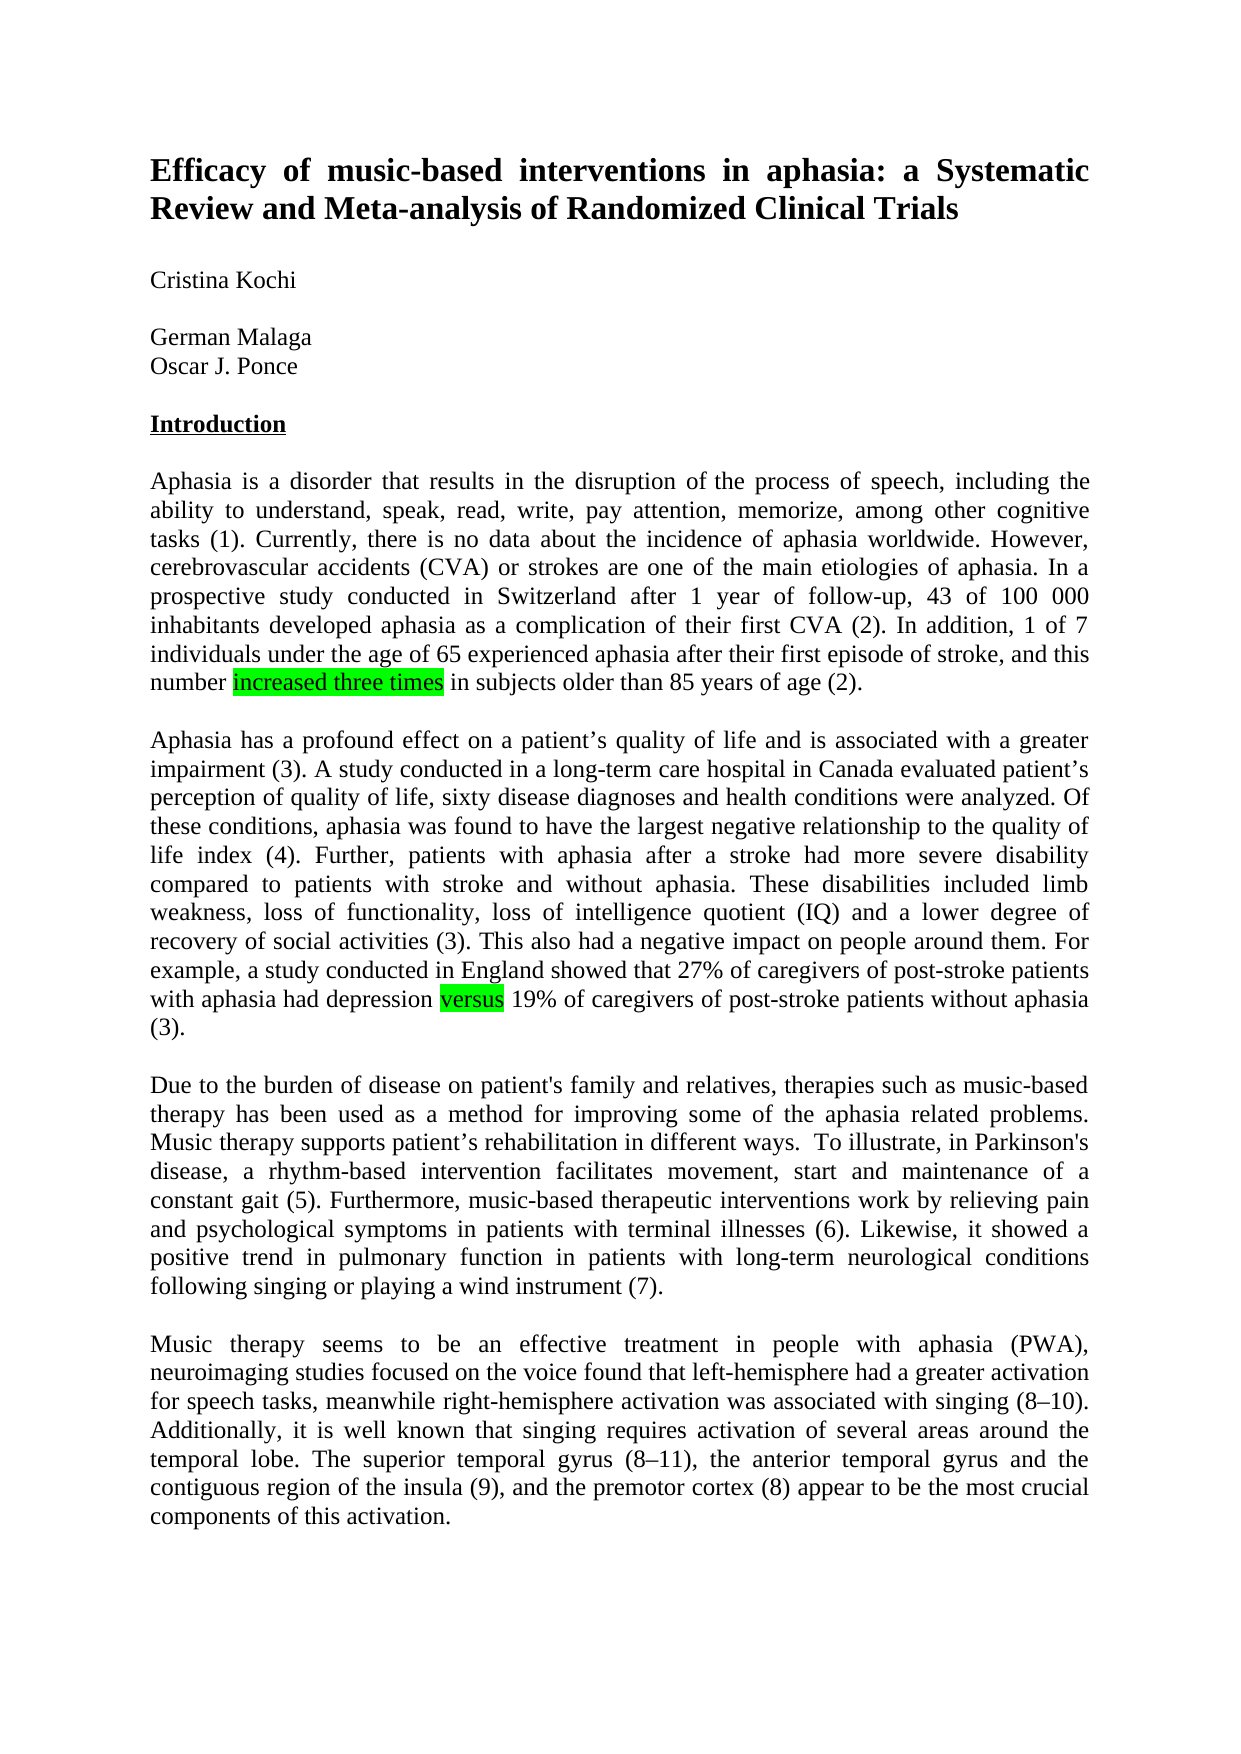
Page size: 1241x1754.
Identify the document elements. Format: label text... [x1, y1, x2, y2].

text Introduction [150, 409, 1090, 437]
text Oscar J. Ponce [150, 351, 1090, 380]
text German Malaga [150, 322, 1090, 351]
text Music therapy seems to be an effective treatment in people with aphasia (PWA), neuroimaging studies focused on the voice found that left-hemisphere had a greater activation for speech tasks, meanwhile right-hemisphere activation was associated with singing (8–10). Additionally, it is well known that singing requires activation of several areas around the temporal lobe. The superior temporal gyrus (8–11), the anterior temporal gyrus and the contiguous region of the insula (9), and the premotor cortex (8) appear to be the most crucial components of this activation. [150, 1329, 1090, 1530]
text Efficacy of music-based interventions in aphasia: a Systematic Review and Meta-analysis of Randomized Clinical Trials [150, 150, 1090, 227]
text Aphasia is a disorder that results in the disruption of the process of speech, including the ability to understand, speak, read, write, pay attention, memorize, among other cognitive tasks (1). Currently, there is no data about the incidence of aphasia worldwide. However, cerebrovascular accidents (CVA) or strokes are one of the main etiologies of aphasia. In a prospective study conducted in Switzerland after 1 year of follow-up, 43 of 100 000 inhabitants developed aphasia as a complication of their first CVA (2). In addition, 1 of 7 individuals under the age of 65 experienced aphasia after their first episode of stroke, and this number increased three times in subjects older than 85 years of age (2). [150, 466, 1090, 696]
text Aphasia has a profound effect on a patient’s quality of life and is associated with a greater impairment (3). A study conducted in a long-term care hospital in Canada evaluated patient’s perception of quality of life, sixty disease diagnoses and health conditions were analyzed. Of these conditions, aphasia was found to have the largest negative relationship to the quality of life index (4). Further, patients with aphasia after a stroke had more severe disability compared to patients with stroke and without aphasia. These disabilities included limb weakness, loss of functionality, loss of intelligence quotient (IQ) and a lower degree of recovery of social activities (3). This also had a negative impact on people around them. For example, a study conducted in England showed that 27% of caregivers of post-stroke patients with aphasia had depression versus 19% of caregivers of post-stroke patients without aphasia (3). [150, 725, 1090, 1041]
text Cristina Kochi [150, 265, 1090, 294]
text Due to the burden of disease on patient's family and relatives, therapies such as music-based therapy has been used as a method for improving some of the aphasia related problems. Music therapy supports patient’s rehabilitation in different ways. To illustrate, in Parkinson's disease, a rhythm-based intervention facilitates movement, start and maintenance of a constant gait (5). Furthermore, music-based therapeutic interventions work by relieving pain and psychological symptoms in patients with terminal illnesses (6). Likewise, it showed a positive trend in pulmonary function in patients with long-term neurological conditions following singing or playing a wind instrument (7). [150, 1070, 1090, 1300]
